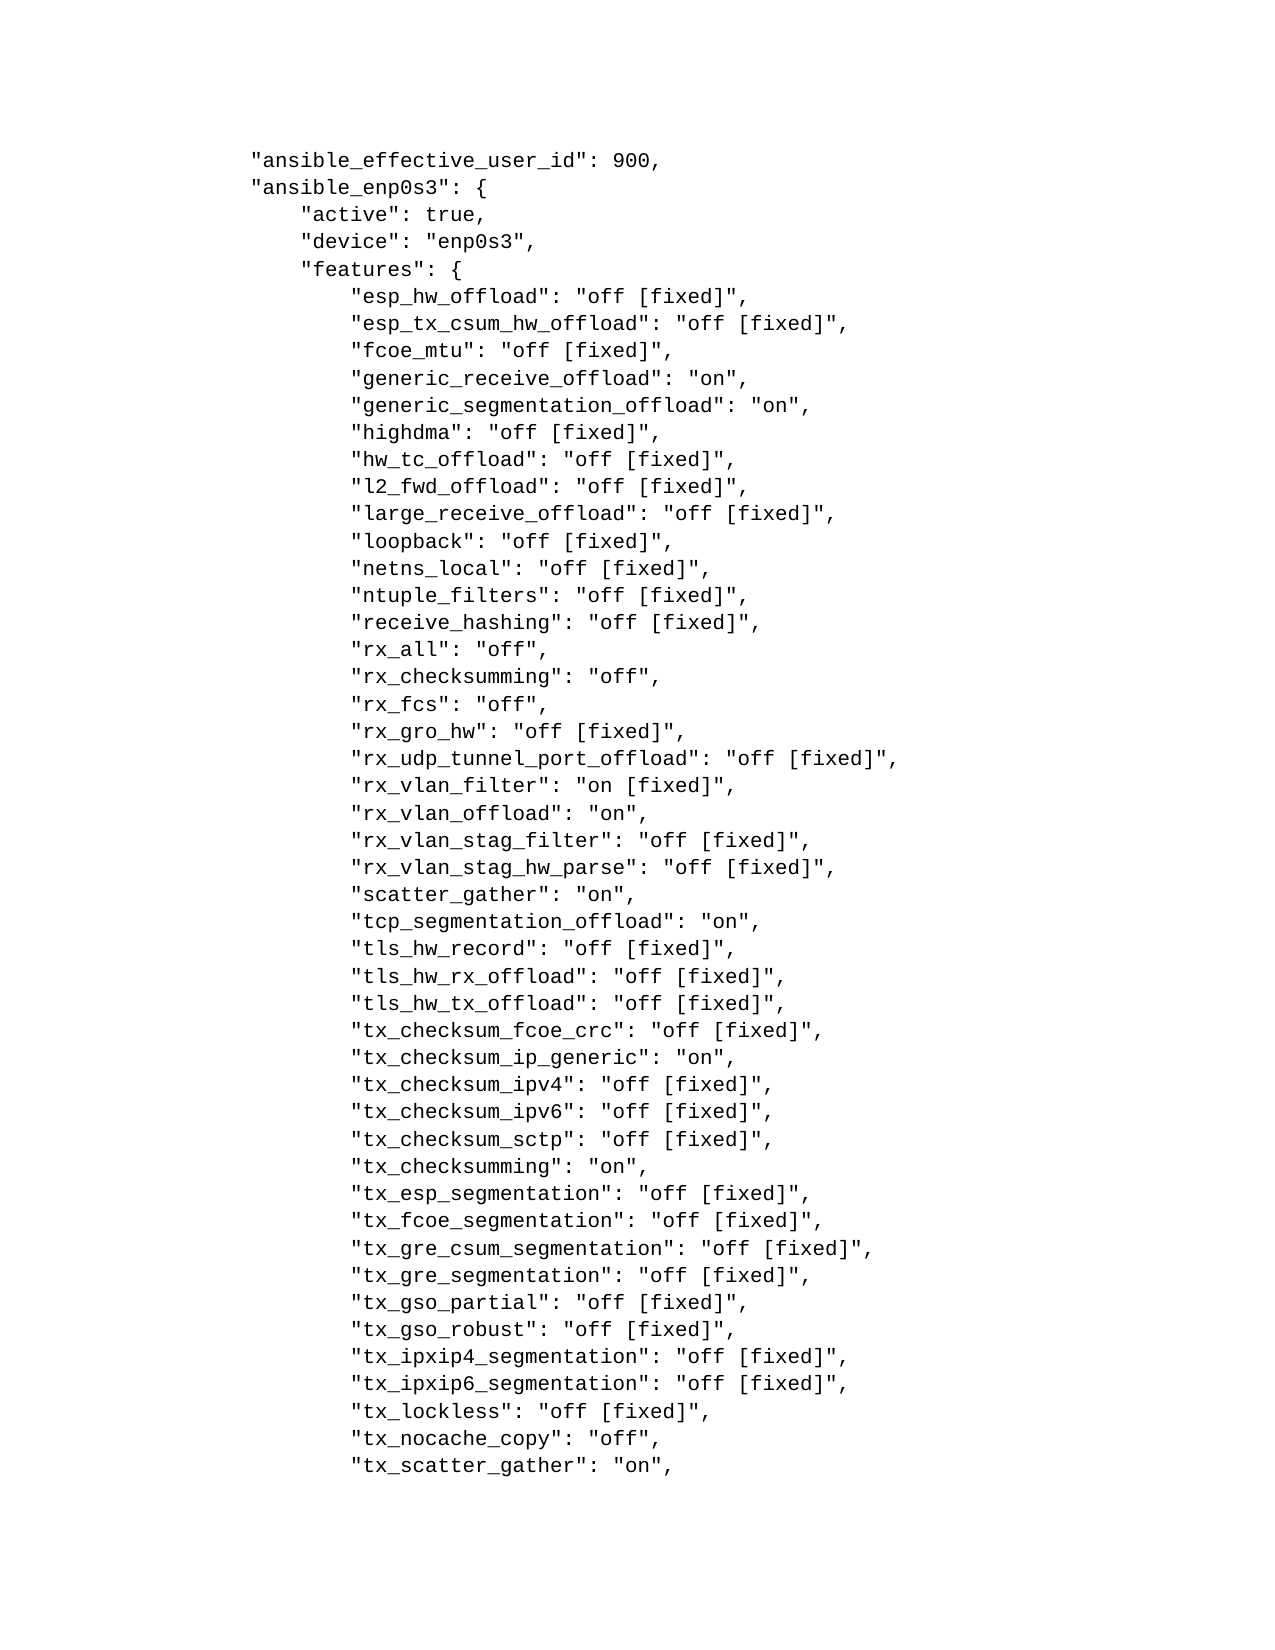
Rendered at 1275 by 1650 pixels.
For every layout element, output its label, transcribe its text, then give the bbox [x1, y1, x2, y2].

text "rx_gro_hw": "off [fixed]", [150, 721, 1125, 744]
text "tx_ipxip6_segmentation": "off [fixed]", [150, 1373, 1125, 1397]
text "tx_checksum_ipv4": "off [fixed]", [150, 1074, 1125, 1098]
text "device": "enp0s3", [150, 232, 1125, 255]
text "rx_all": "off", [150, 639, 1125, 663]
text "generic_receive_offload": "on", [150, 367, 1125, 391]
text "features": { [150, 259, 1125, 282]
text "large_receive_offload": "off [fixed]", [150, 503, 1125, 527]
text "tx_gso_partial": "off [fixed]", [150, 1292, 1125, 1316]
text "tx_lockless": "off [fixed]", [150, 1401, 1125, 1424]
text "scatter_gather": "on", [150, 884, 1125, 908]
text "rx_vlan_filter": "on [fixed]", [150, 775, 1125, 799]
text "loopback": "off [fixed]", [150, 531, 1125, 554]
text "tx_checksum_fcoe_crc": "off [fixed]", [150, 1020, 1125, 1044]
text "netns_local": "off [fixed]", [150, 558, 1125, 581]
text "ntuple_filters": "off [fixed]", [150, 585, 1125, 609]
text "hw_tc_offload": "off [fixed]", [150, 449, 1125, 473]
text "l2_fwd_offload": "off [fixed]", [150, 476, 1125, 500]
text "ansible_enp0s3": { [150, 177, 1125, 201]
text "tx_checksum_ipv6": "off [fixed]", [150, 1102, 1125, 1125]
text "esp_tx_csum_hw_offload": "off [fixed]", [150, 313, 1125, 337]
text "generic_segmentation_offload": "on", [150, 395, 1125, 418]
text "receive_hashing": "off [fixed]", [150, 612, 1125, 636]
text "tls_hw_tx_offload": "off [fixed]", [150, 993, 1125, 1016]
text "highdma": "off [fixed]", [150, 422, 1125, 446]
text "rx_fcs": "off", [150, 694, 1125, 717]
text "tx_scatter_gather": "on", [150, 1455, 1125, 1479]
text "tx_gre_segmentation": "off [fixed]", [150, 1265, 1125, 1288]
text "tls_hw_rx_offload": "off [fixed]", [150, 966, 1125, 989]
text "tls_hw_record": "off [fixed]", [150, 938, 1125, 962]
text "tx_esp_segmentation": "off [fixed]", [150, 1183, 1125, 1207]
text "tx_ipxip4_segmentation": "off [fixed]", [150, 1346, 1125, 1370]
text "tx_checksumming": "on", [150, 1156, 1125, 1179]
text "rx_vlan_offload": "on", [150, 802, 1125, 826]
text "rx_udp_tunnel_port_offload": "off [fixed]", [150, 748, 1125, 772]
text "tx_checksum_ip_generic": "on", [150, 1047, 1125, 1071]
text "tx_fcoe_segmentation": "off [fixed]", [150, 1210, 1125, 1234]
text "tx_gso_robust": "off [fixed]", [150, 1319, 1125, 1343]
text "rx_vlan_stag_filter": "off [fixed]", [150, 830, 1125, 853]
text "ansible_effective_user_id": 900, [150, 150, 1125, 174]
text "active": true, [150, 204, 1125, 228]
text "rx_vlan_stag_hw_parse": "off [fixed]", [150, 857, 1125, 881]
text "tx_gre_csum_segmentation": "off [fixed]", [150, 1237, 1125, 1261]
text "esp_hw_offload": "off [fixed]", [150, 286, 1125, 309]
text "tx_checksum_sctp": "off [fixed]", [150, 1129, 1125, 1152]
text "tx_nocache_copy": "off", [150, 1428, 1125, 1451]
text "rx_checksumming": "off", [150, 667, 1125, 690]
text "tcp_segmentation_offload": "on", [150, 911, 1125, 935]
text "fcoe_mtu": "off [fixed]", [150, 340, 1125, 364]
